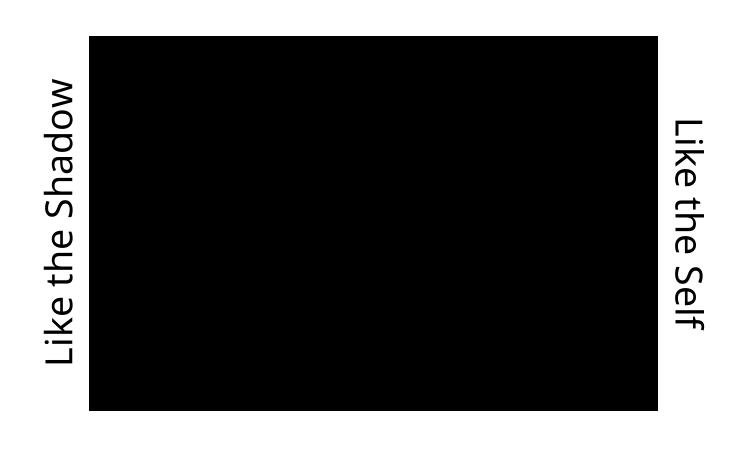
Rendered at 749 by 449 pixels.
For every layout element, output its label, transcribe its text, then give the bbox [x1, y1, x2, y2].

table_header Like the Shadow [27, 36, 88, 411]
table_header [89, 36, 658, 411]
table_header Like the Self [659, 36, 722, 411]
